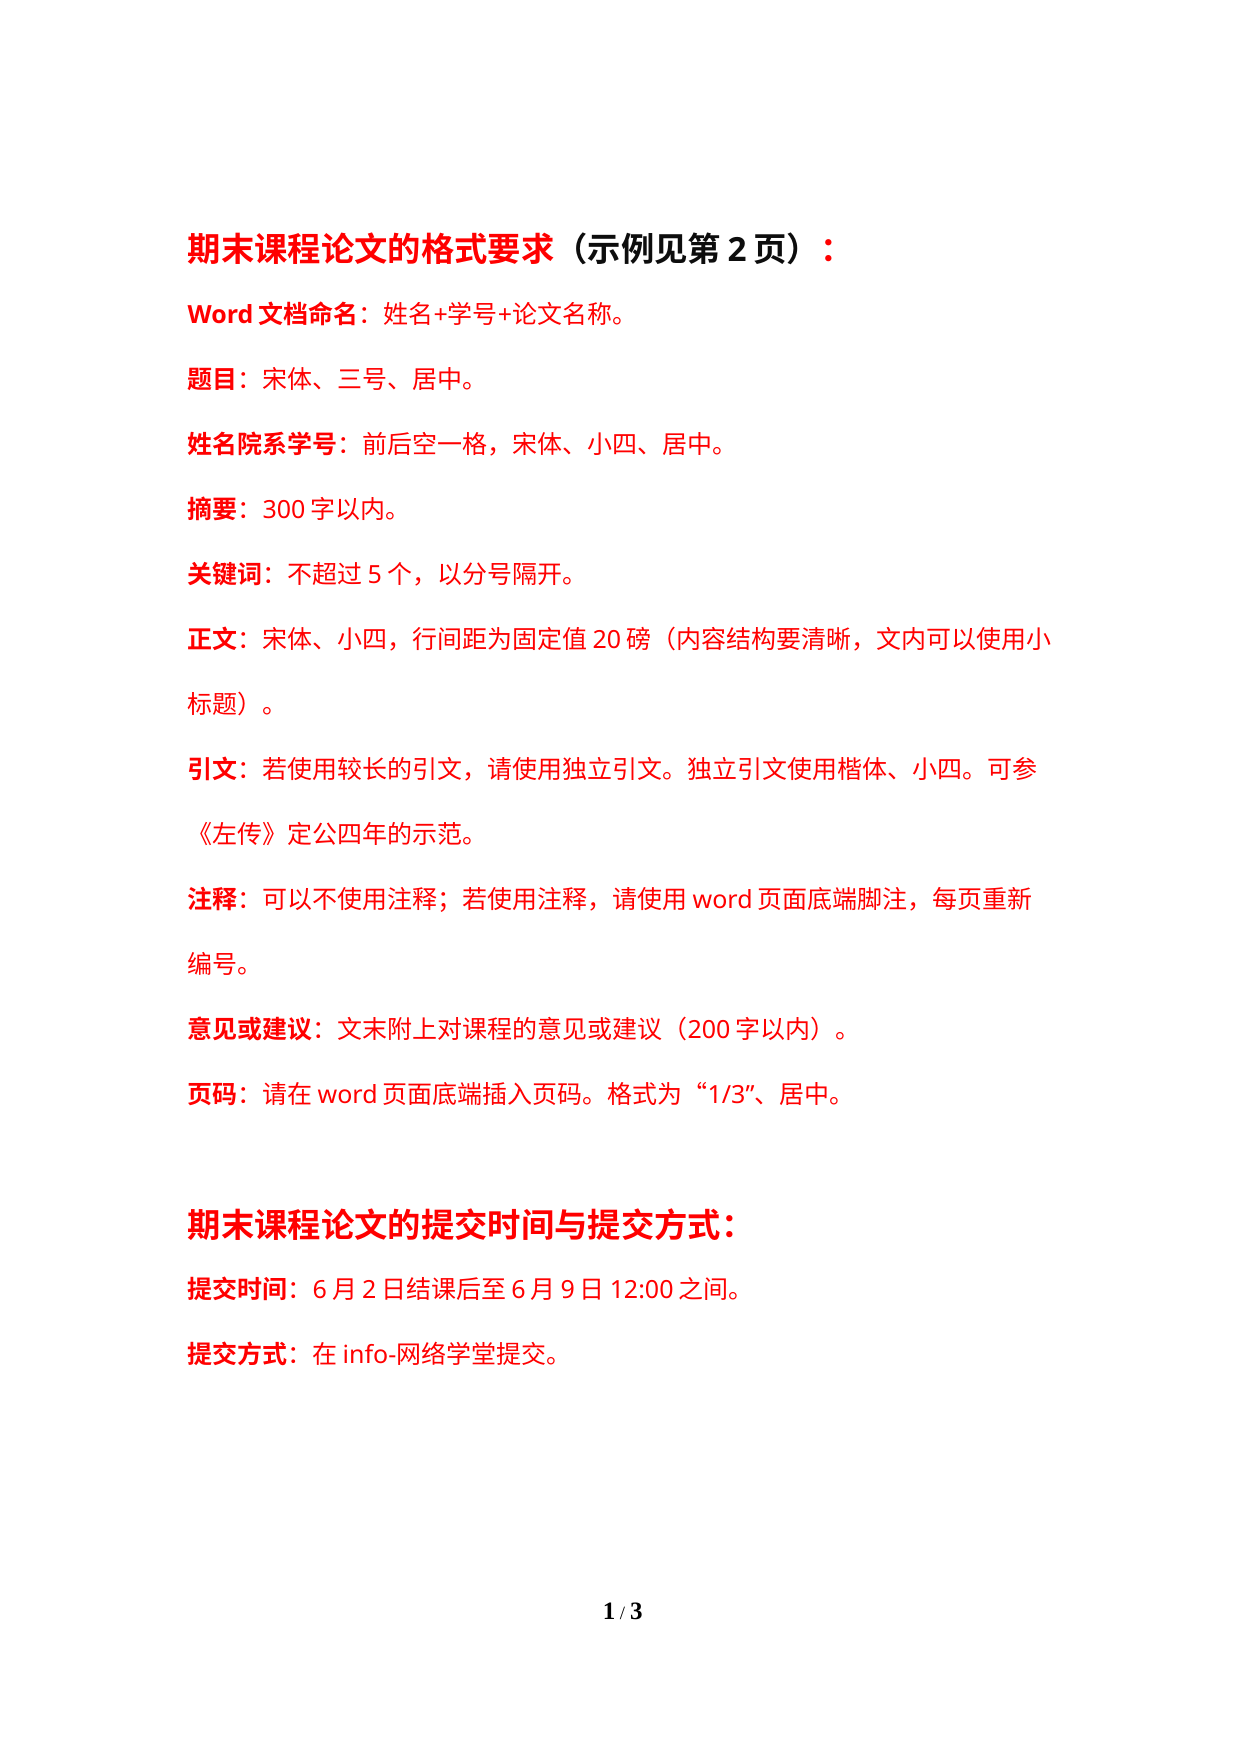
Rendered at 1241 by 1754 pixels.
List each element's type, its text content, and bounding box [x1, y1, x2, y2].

text 提交时间：6月2日结课后至6月9日12:00之间。 [187, 1255, 1053, 1320]
text 正文：宋体、小四，行间距为固定值20磅（内容结构要清晰，文内可以使用小标题）。 [187, 605, 1053, 735]
text 期末课程论文的提交时间与提交方式： [187, 1190, 1053, 1255]
text 提交方式：在info-网络学堂提交。 [187, 1320, 1053, 1385]
text 期末课程论文的格式要求（示例见第2页）： [187, 215, 1053, 280]
text 页码：请在word页面底端插入页码。格式为“1/3”、居中。 [187, 1060, 1053, 1125]
text 注释：可以不使用注释；若使用注释，请使用word页面底端脚注，每页重新编号。 [187, 865, 1053, 995]
text 摘要：300字以内。 [187, 475, 1053, 540]
text 关键词：不超过5个，以分号隔开。 [187, 540, 1053, 605]
text 意见或建议：文末附上对课程的意见或建议（200字以内）。 [187, 995, 1053, 1060]
text 引文：若使用较长的引文，请使用独立引文。独立引文使用楷体、小四。可参《左传》定公四年的示范。 [187, 735, 1053, 865]
text Word文档命名：姓名+学号+论文名称。 [187, 280, 1053, 345]
text 姓名院系学号：前后空一格，宋体、小四、居中。 [187, 410, 1053, 475]
text 题目：宋体、三号、居中。 [187, 345, 1053, 410]
